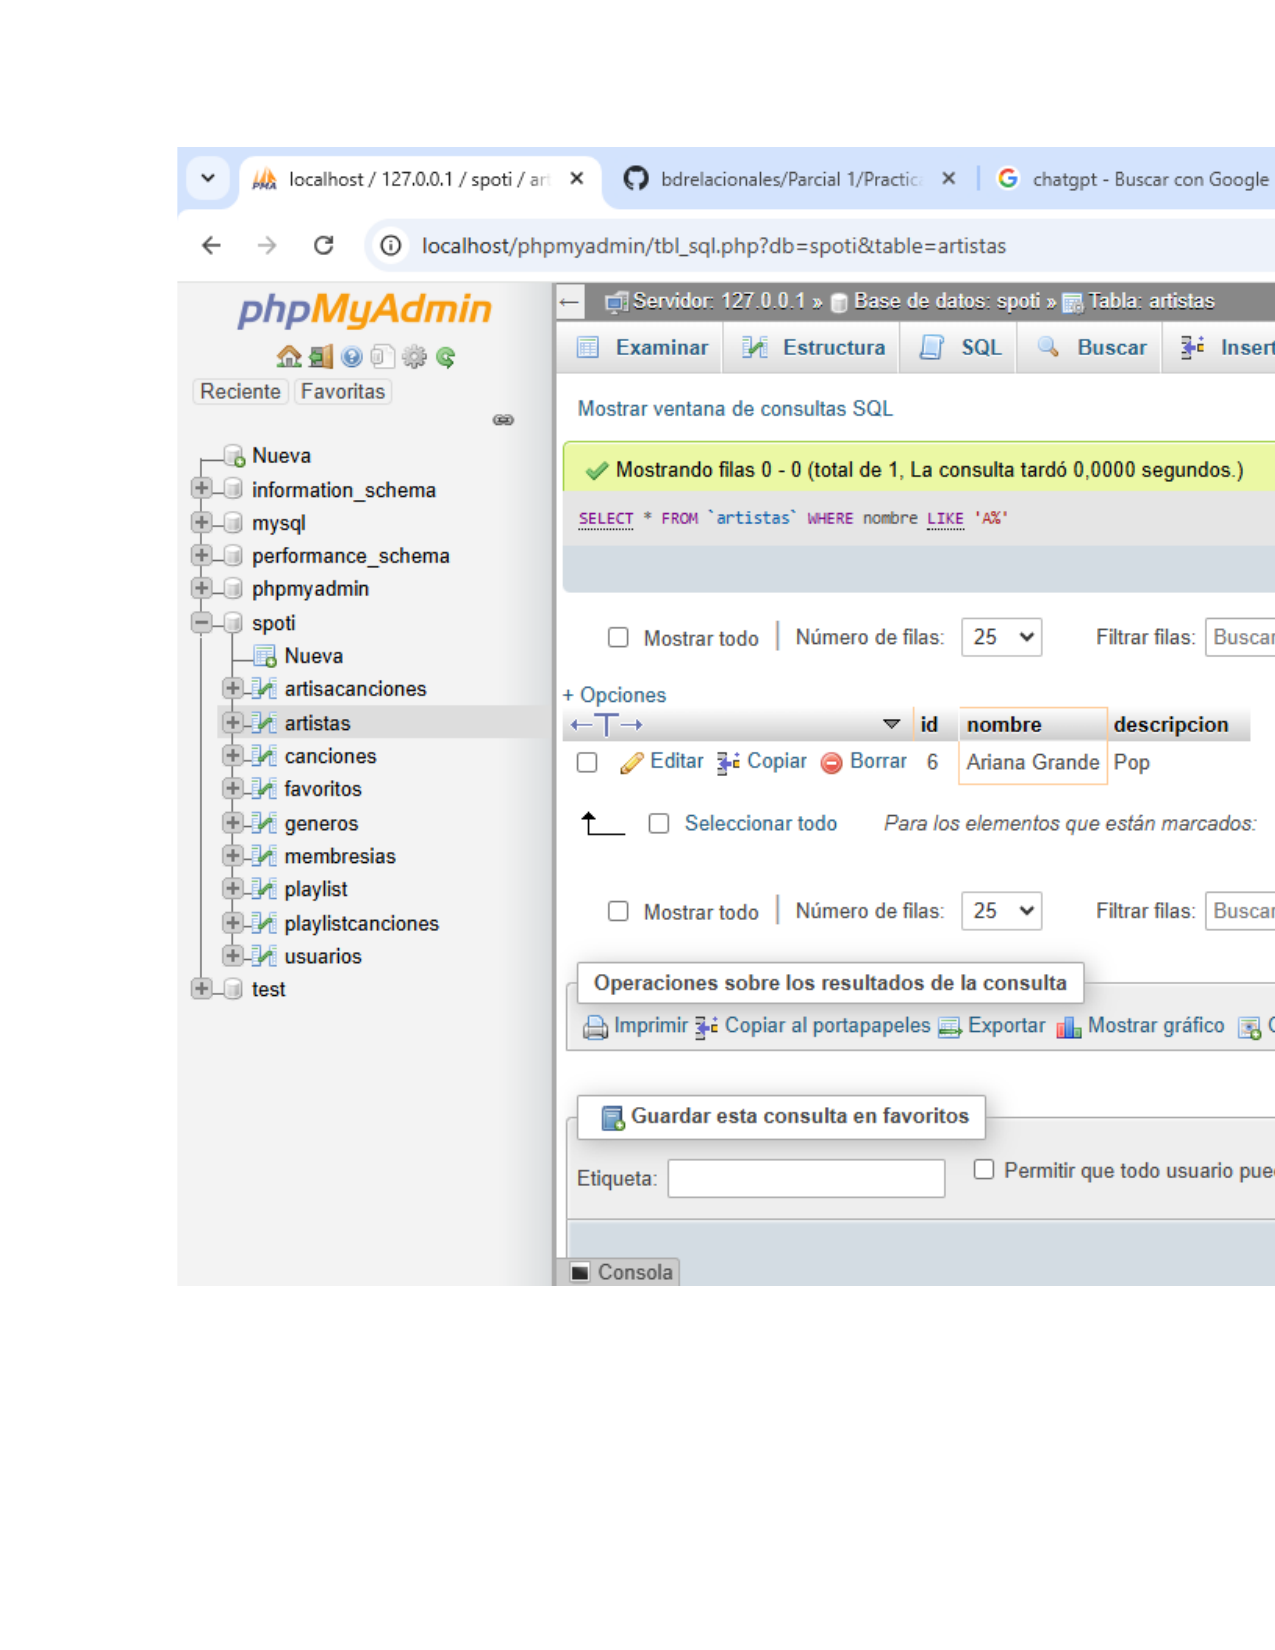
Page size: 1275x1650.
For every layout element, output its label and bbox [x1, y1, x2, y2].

picture [177, 147, 1275, 1286]
